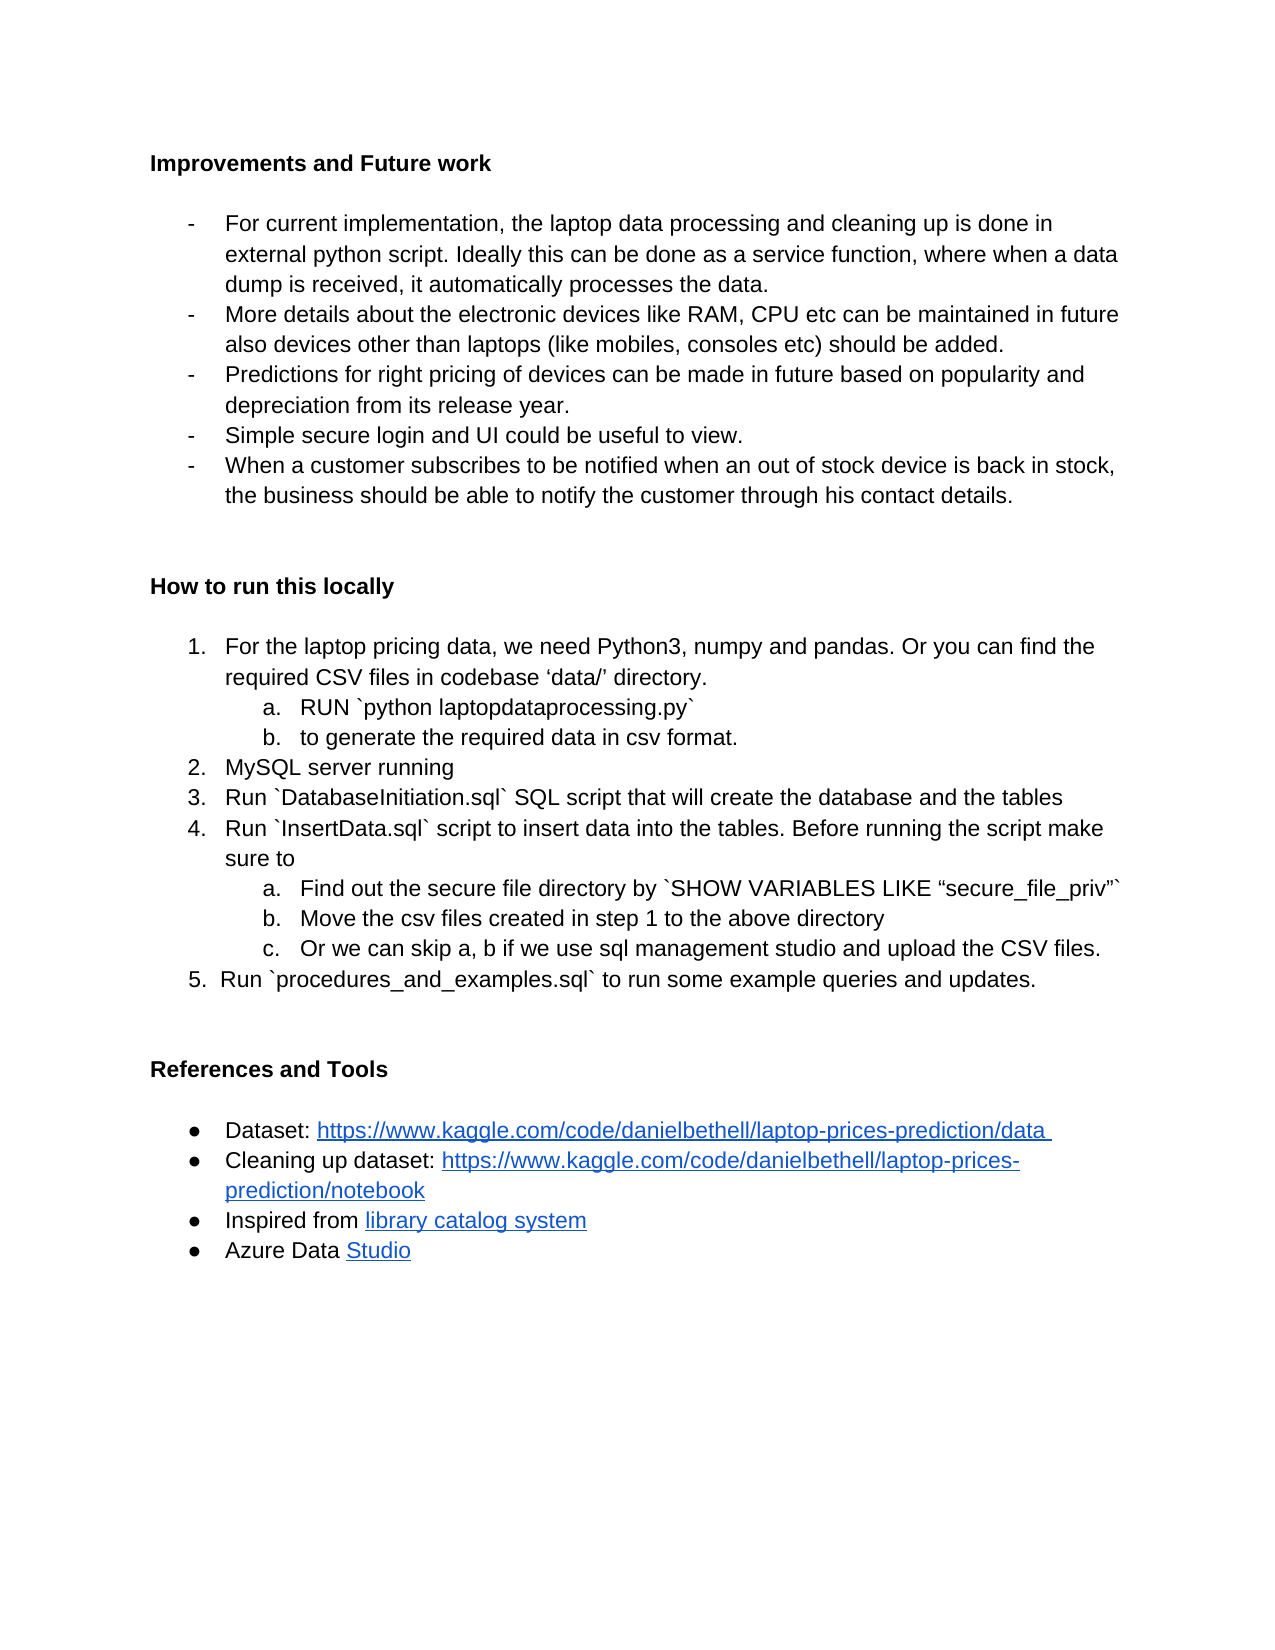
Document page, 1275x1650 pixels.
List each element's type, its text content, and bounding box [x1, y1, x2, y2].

list RUN `python laptopdataprocessing.py` [262, 694, 1125, 720]
list Inspired from library catalog system [187, 1207, 1125, 1234]
list to generate the required data in csv format. [262, 724, 1125, 750]
list Simple secure login and UI could be useful to view. [187, 422, 1125, 448]
text 5. Run `procedures_and_examples.sql` to run some example queries and updates. [150, 966, 1125, 992]
list For the laptop pricing data, we need Python3, numpy and pandas. Or you can find the required CSV files in codebase ‘data/’ directory. [187, 633, 1125, 690]
list Find out the secure file directory by `SHOW VARIABLES LIKE “secure_file_priv”` [262, 875, 1125, 901]
list For current implementation, the laptop data processing and cleaning up is done in external python script. Ideally this can be done as a service function, where when a data dump is received, it automatically processes the data. [187, 210, 1125, 297]
text References and Tools [150, 1056, 1125, 1083]
list When a customer subscribes to be notified when an out of stock device is back in stock, the business should be able to notify the customer through his contact details. [187, 452, 1125, 509]
list Or we can skip a, b if we use sql management studio and upload the CSV files. [262, 935, 1125, 962]
list Azure Data Studio [187, 1237, 1125, 1264]
list Predictions for right pricing of devices can be made in future based on popularity and depreciation from its release year. [187, 361, 1125, 418]
list Run `InsertData.sql` script to insert data into the tables. Before running the script make sure to [187, 814, 1125, 871]
list Move the csv files created in step 1 to the above directory [262, 905, 1125, 932]
text Improvements and Future work [150, 150, 1125, 176]
list Cleaning up dataset: https://www.kaggle.com/code/danielbethell/laptop-prices-prediction/notebook [187, 1147, 1125, 1203]
list More details about the electronic devices like RAM, CPU etc can be maintained in future also devices other than laptops (like mobiles, consoles etc) should be added. [187, 301, 1125, 358]
list Dataset: https://www.kaggle.com/code/danielbethell/laptop-prices-prediction/data [187, 1117, 1125, 1143]
list Run `DatabaseInitiation.sql` SQL script that will create the database and the tables [187, 784, 1125, 811]
text How to run this locally [150, 573, 1125, 599]
list MySQL server running [187, 754, 1125, 781]
